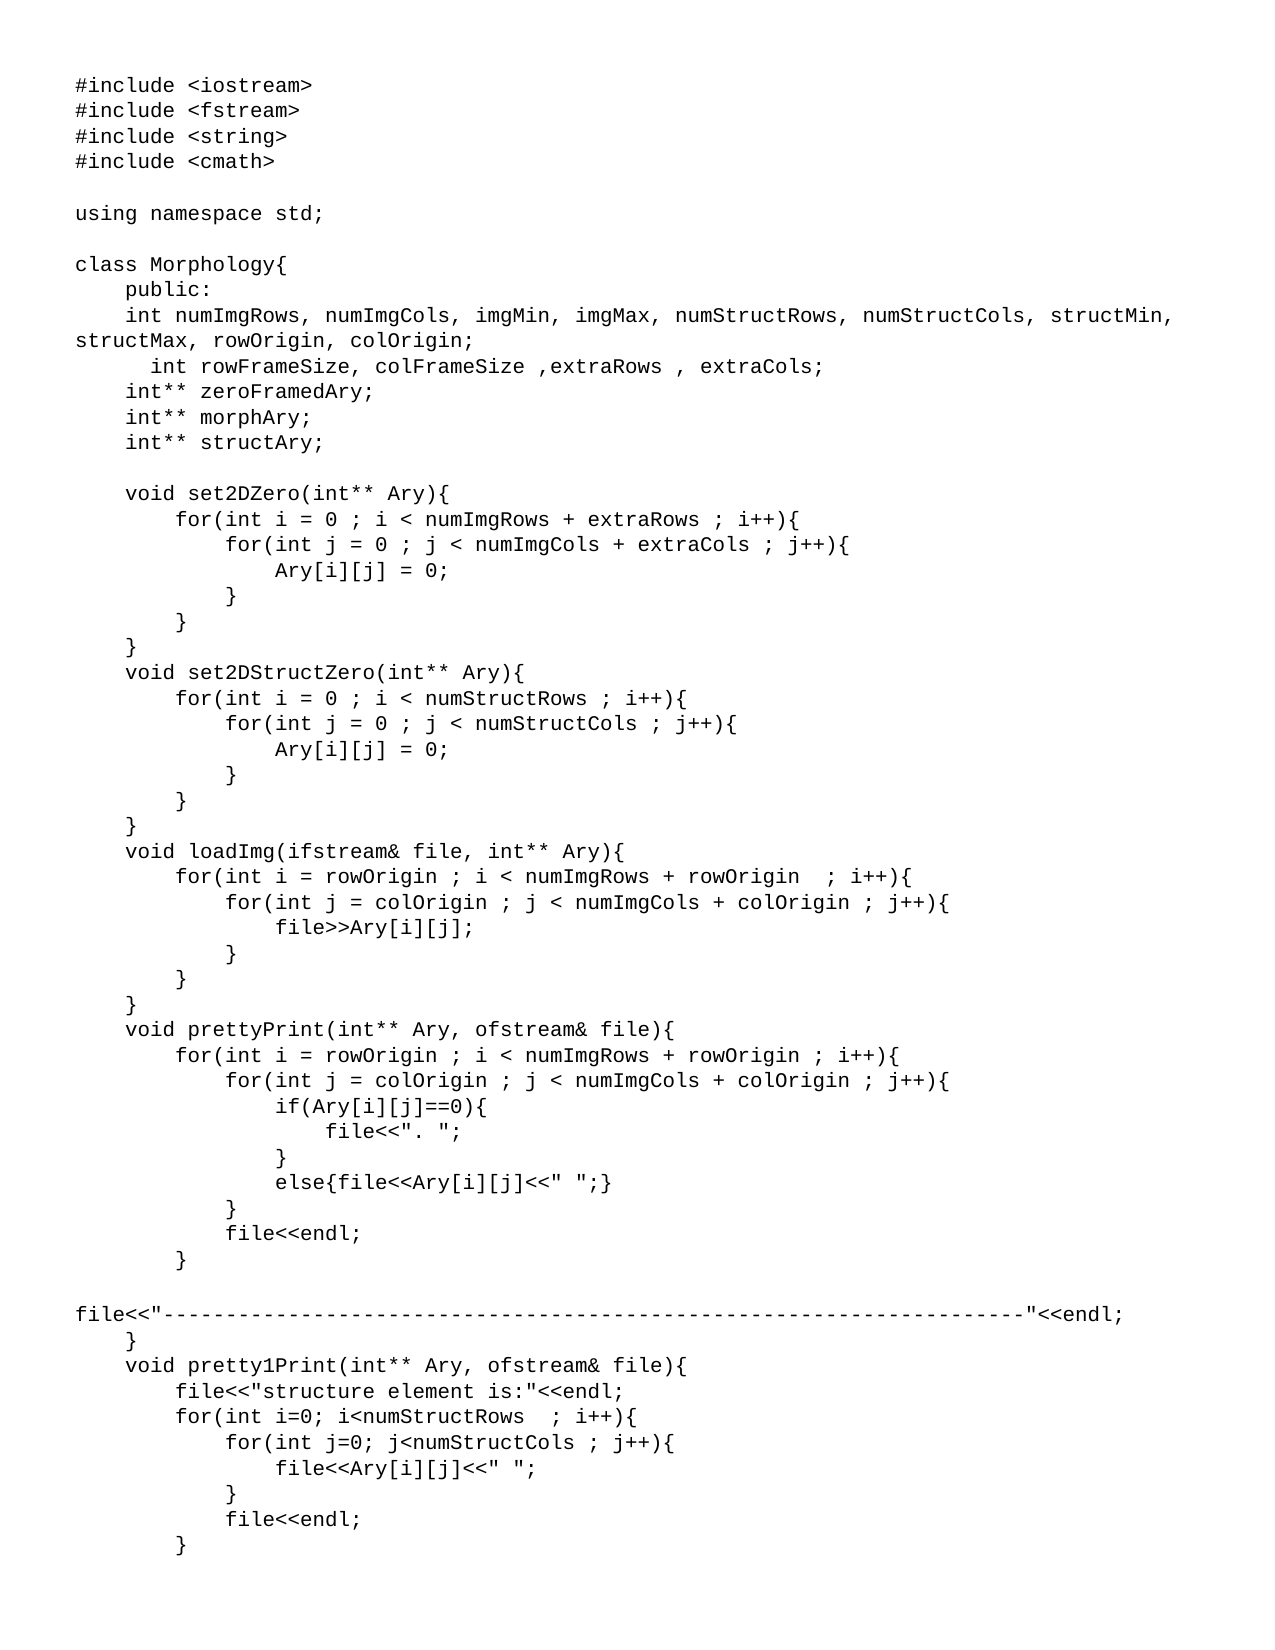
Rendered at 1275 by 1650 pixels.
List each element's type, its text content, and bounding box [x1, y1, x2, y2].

text } [75, 636, 1200, 660]
text } [75, 789, 1200, 813]
text file<<"---------------------------------------------------------------------"<<endl; [75, 1274, 1200, 1328]
text } [75, 1483, 1200, 1507]
text using namespace std; [75, 203, 1200, 226]
text if(Ary[i][j]==0){ [75, 1096, 1200, 1119]
text } [75, 815, 1200, 839]
text for(int i = rowOrigin ; i < numImgRows + rowOrigin ; i++){ [75, 866, 1200, 890]
text for(int j = colOrigin ; j < numImgCols + colOrigin ; j++){ [75, 1070, 1200, 1094]
text for(int i = rowOrigin ; i < numImgRows + rowOrigin ; i++){ [75, 1045, 1200, 1068]
text for(int i = 0 ; i < numStructRows ; i++){ [75, 687, 1200, 711]
text } [75, 994, 1200, 1017]
text else{file<<Ary[i][j]<<" ";} [75, 1172, 1200, 1196]
text Ary[i][j] = 0; [75, 560, 1200, 583]
text file<<". "; [75, 1121, 1200, 1145]
text for(int j = 0 ; j < numImgCols + extraCols ; j++){ [75, 534, 1200, 558]
text int rowFrameSize, colFrameSize ,extraRows , extraCols; [75, 356, 1200, 379]
text } [75, 764, 1200, 788]
text for(int i = 0 ; i < numImgRows + extraRows ; i++){ [75, 509, 1200, 532]
text } [75, 1330, 1200, 1353]
text } [75, 611, 1200, 634]
text void loadImg(ifstream& file, int** Ary){ [75, 841, 1200, 864]
text int** zeroFramedAry; [75, 381, 1200, 405]
text for(int j = colOrigin ; j < numImgCols + colOrigin ; j++){ [75, 892, 1200, 915]
text #include <cmath> [75, 152, 1200, 175]
text file<<endl; [75, 1223, 1200, 1247]
text #include <fstream> [75, 101, 1200, 124]
text void set2DZero(int** Ary){ [75, 483, 1200, 507]
text class Morphology{ [75, 254, 1200, 277]
text file<<"structure element is:"<<endl; [75, 1381, 1200, 1404]
text file>>Ary[i][j]; [75, 917, 1200, 941]
text #include <iostream> [75, 75, 1200, 99]
text } [75, 1147, 1200, 1171]
text } [75, 1249, 1200, 1273]
text for(int j=0; j<numStructCols ; j++){ [75, 1432, 1200, 1456]
text int numImgRows, numImgCols, imgMin, imgMax, numStructRows, numStructCols, structMin, structMax, rowOrigin, colOrigin; [75, 305, 1200, 354]
text } [75, 1534, 1200, 1558]
text } [75, 968, 1200, 992]
text #include <string> [75, 126, 1200, 150]
text void prettyPrint(int** Ary, ofstream& file){ [75, 1019, 1200, 1043]
text } [75, 943, 1200, 966]
text Ary[i][j] = 0; [75, 738, 1200, 762]
text file<<endl; [75, 1508, 1200, 1532]
text int** structAry; [75, 432, 1200, 456]
text int** morphAry; [75, 407, 1200, 430]
text } [75, 585, 1200, 609]
text file<<Ary[i][j]<<" "; [75, 1457, 1200, 1481]
text for(int i=0; i<numStructRows ; i++){ [75, 1406, 1200, 1430]
text } [75, 1198, 1200, 1222]
text void set2DStructZero(int** Ary){ [75, 662, 1200, 686]
text public: [75, 279, 1200, 303]
text for(int j = 0 ; j < numStructCols ; j++){ [75, 713, 1200, 737]
text void pretty1Print(int** Ary, ofstream& file){ [75, 1355, 1200, 1379]
